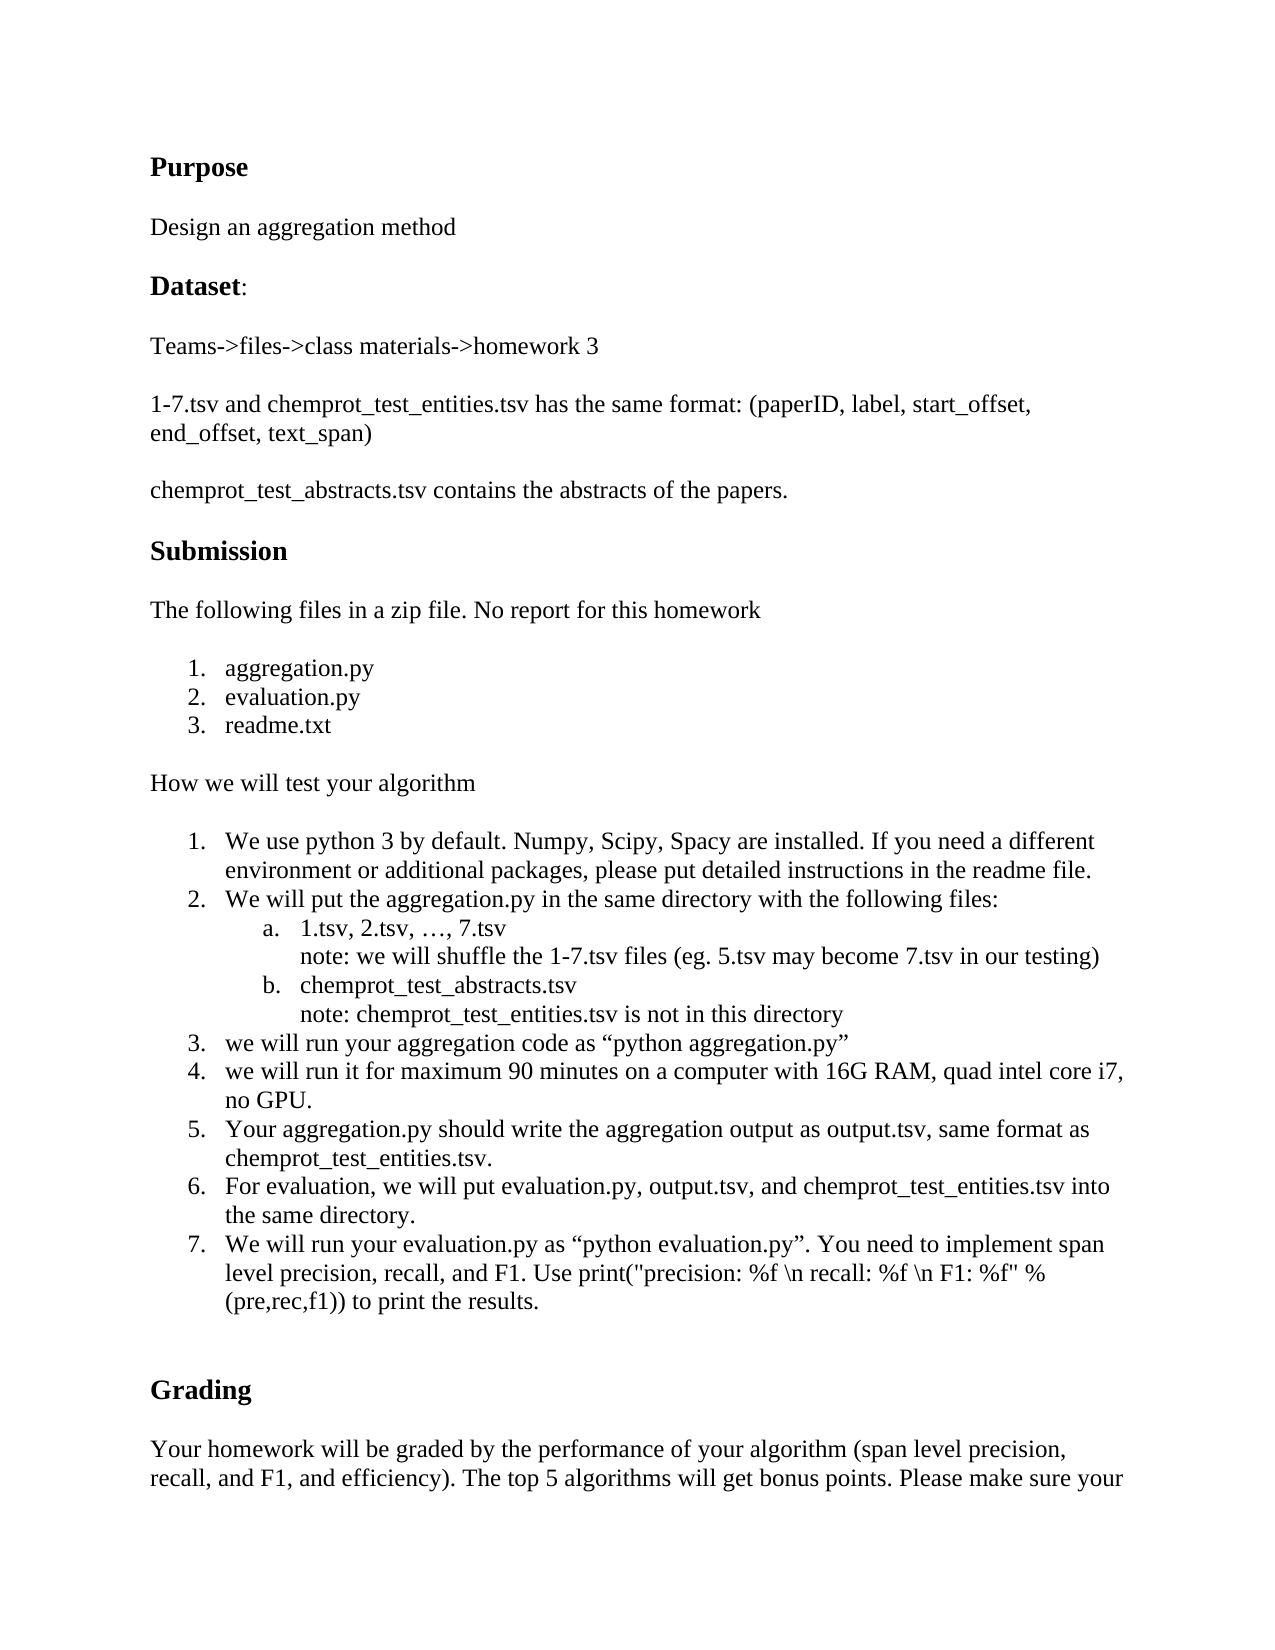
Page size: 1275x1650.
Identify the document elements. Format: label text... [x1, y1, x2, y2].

text Teams->files->class materials->homework 3 [150, 331, 1125, 360]
text The following files in a zip file. No report for this homework [150, 595, 1125, 624]
text Design an aggregation method [150, 212, 1125, 240]
text Purpose [150, 150, 1125, 182]
list We use python 3 by default. Numpy, Scipy, Spacy are installed. If you need a different environment or additional packages, please put detailed instructions in the readme file. [187, 826, 1125, 884]
list Your aggregation.py should write the aggregation output as output.tsv, same format as chemprot_test_entities.tsv. [187, 1114, 1125, 1171]
text 1-7.tsv and chemprot_test_entities.tsv has the same format: (paperID, label, start_offset, end_offset, text_span) [150, 389, 1125, 446]
list We will run your evaluation.py as “python evaluation.py”. You need to implement span level precision, recall, and F1. Use print("precision: %f \n recall: %f \n F1: %f" % (pre,rec,f1)) to print the results. [187, 1229, 1125, 1315]
list For evaluation, we will put evaluation.py, output.tsv, and chemprot_test_entities.tsv into the same directory. [187, 1171, 1125, 1229]
text How we will test your algorithm [150, 768, 1125, 797]
list 1.tsv, 2.tsv, …, 7.tsv note: we will shuffle the 1-7.tsv files (eg. 5.tsv may become 7.tsv in our testing) [262, 913, 1125, 970]
text Submission [150, 533, 1125, 566]
subtitle Grading [150, 1373, 1125, 1405]
text chemprot_test_abstracts.tsv contains the abstracts of the papers. [150, 476, 1125, 504]
list chemprot_test_abstracts.tsv note: chemprot_test_entities.tsv is not in this directory [262, 970, 1125, 1028]
text Dataset: [150, 269, 1125, 302]
list aggregation.py [187, 653, 1125, 682]
list we will run your aggregation code as “python aggregation.py” [187, 1028, 1125, 1056]
list We will put the aggregation.py in the same directory with the following files: [187, 884, 1125, 913]
list we will run it for maximum 90 minutes on a computer with 16G RAM, quad intel core i7, no GPU. [187, 1056, 1125, 1114]
list readme.txt [187, 711, 1125, 739]
list evaluation.py [187, 682, 1125, 711]
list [150, 1434, 1125, 1492]
